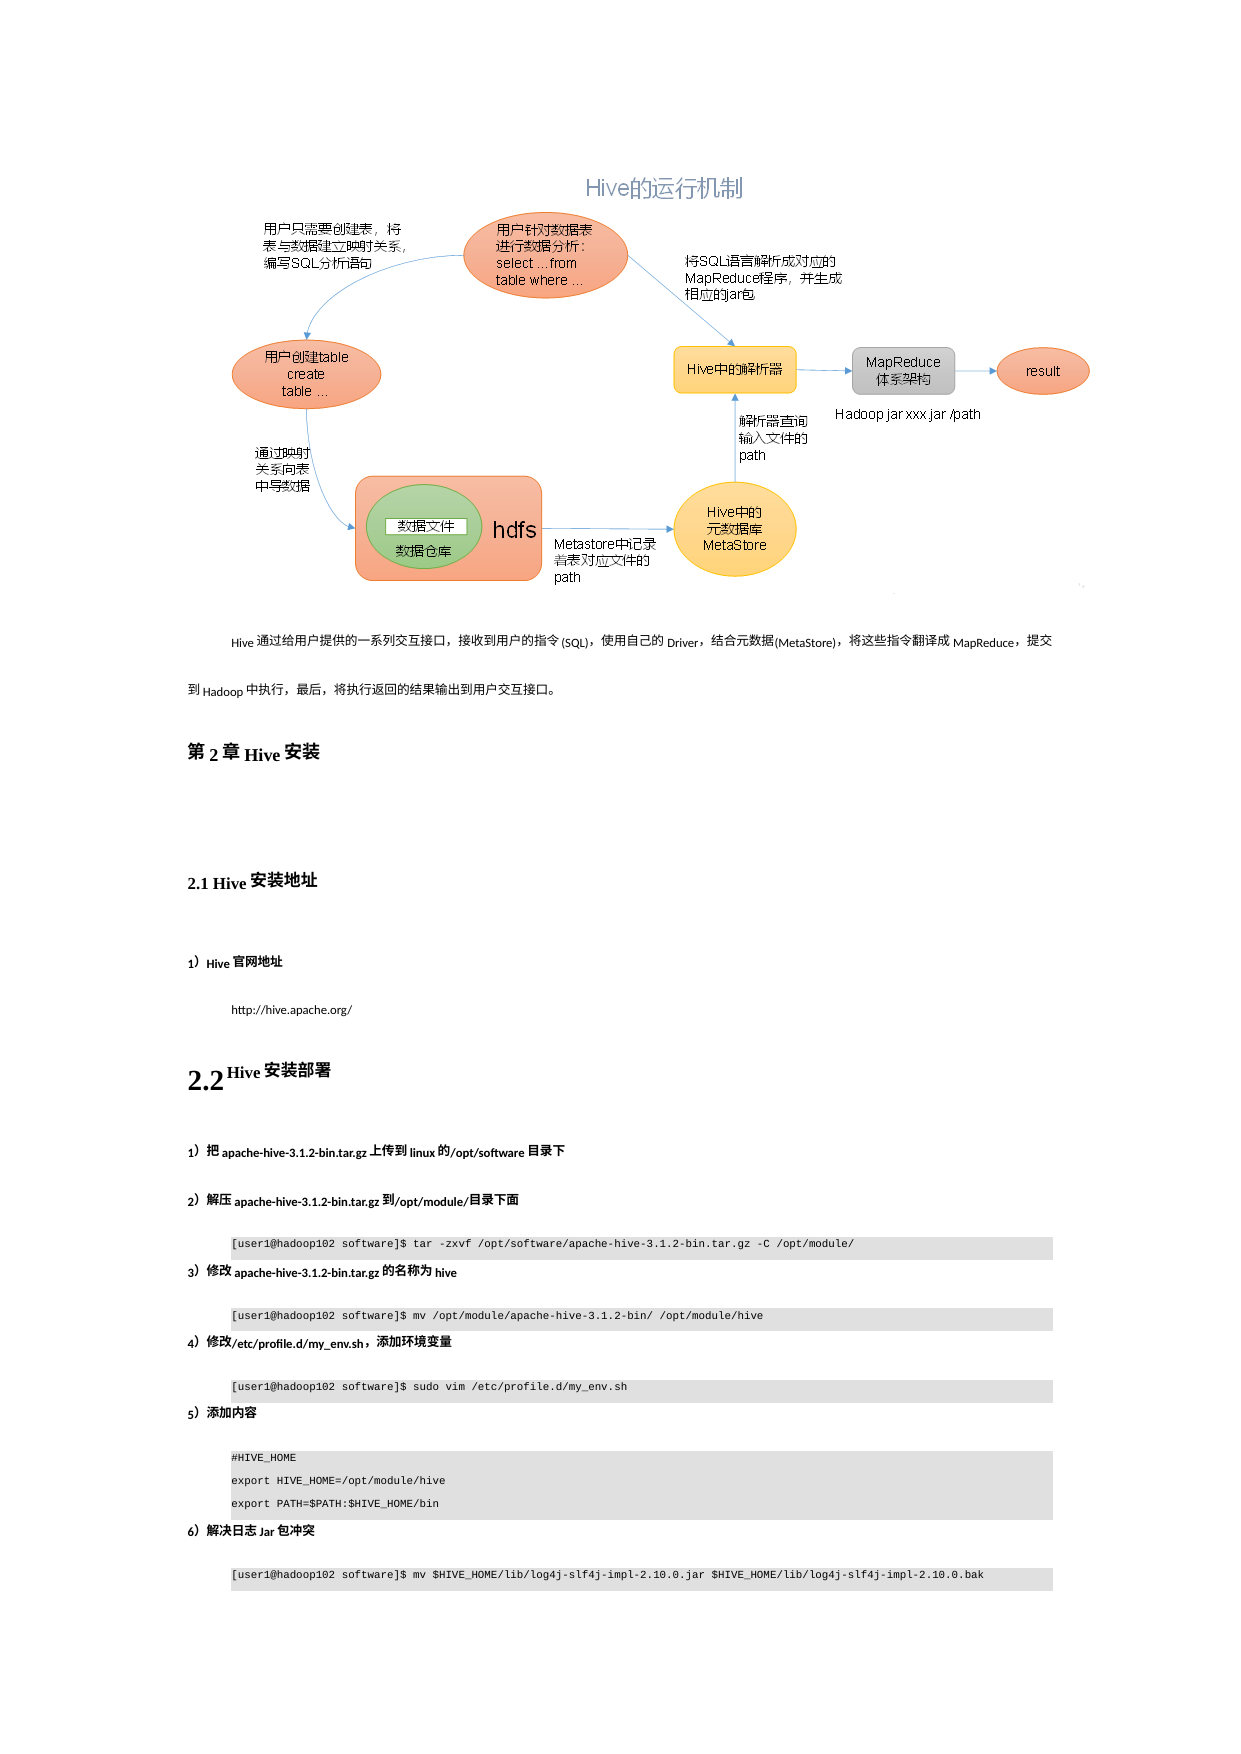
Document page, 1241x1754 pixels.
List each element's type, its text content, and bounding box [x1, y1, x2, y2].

subtitle Hive安装部署 [187, 1045, 1053, 1110]
text 1）把apache-hive-3.1.2-bin.tar.gz上传到linux的/opt/software目录下 [187, 1141, 1053, 1173]
subtitle 第2章 Hive安装 [187, 727, 1053, 792]
text http://hive.apache.org/ [187, 999, 1053, 1032]
text 2）解压apache-hive-3.1.2-bin.tar.gz到/opt/module/目录下面 [187, 1189, 1053, 1221]
text export PATH=$PATH:$HIVE_HOME/bin [231, 1497, 1053, 1520]
text [user1@hadoop102 software]$ mv /opt/module/apache-hive-3.1.2-bin/ /opt/module/hive [231, 1308, 1053, 1331]
text 4）修改/etc/profile.d/my_env.sh，添加环境变量 [187, 1331, 1053, 1364]
text Hive通过给用户提供的一系列交互接口，接收到用户的指令(SQL)，使用自己的Driver，结合元数据(MetaStore)，将这些指令翻译成MapReduce，提交到Hadoop中执行，最后，将执行返回的结果输出到用户交互接口。 [187, 630, 1053, 712]
text [user1@hadoop102 software]$ mv $HIVE_HOME/lib/log4j-slf4j-impl-2.10.0.jar $HIVE_HOME/lib/log4j-slf4j-impl-2.10.0.bak [231, 1568, 1053, 1591]
text 3）修改apache-hive-3.1.2-bin.tar.gz的名称为hive [187, 1260, 1053, 1293]
text 1）Hive官网地址 [187, 951, 1053, 983]
picture [231, 162, 1097, 594]
text 5）添加内容 [187, 1403, 1053, 1435]
text [user1@hadoop102 software]$ sudo vim /etc/profile.d/my_env.sh [231, 1380, 1053, 1403]
text [user1@hadoop102 software]$ tar -zxvf /opt/software/apache-hive-3.1.2-bin.tar.gz -C /opt/module/ [231, 1237, 1053, 1260]
text #HIVE_HOME [231, 1451, 1053, 1474]
text export HIVE_HOME=/opt/module/hive [231, 1474, 1053, 1497]
subtitle 2.1 Hive安装地址 [187, 856, 1053, 921]
text 6）解决日志Jar包冲突 [187, 1520, 1053, 1552]
